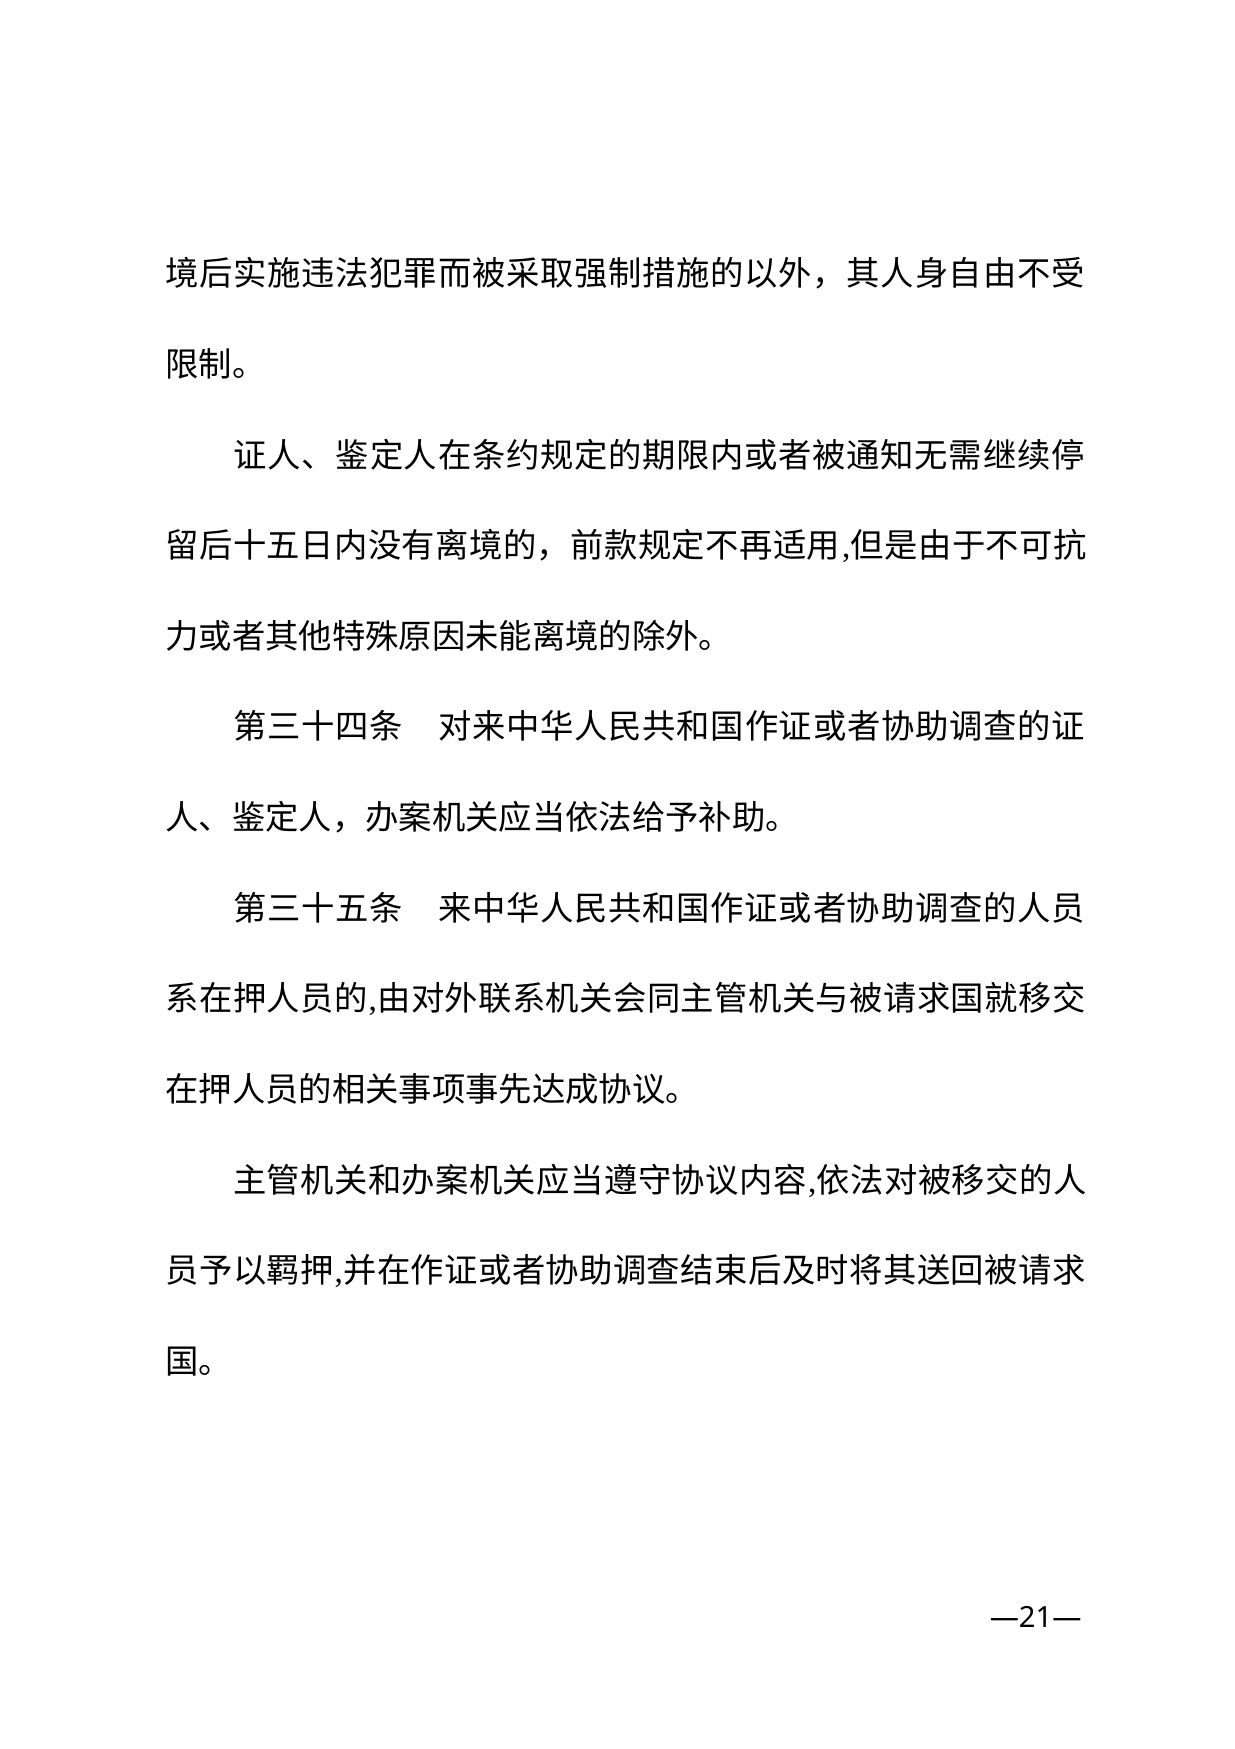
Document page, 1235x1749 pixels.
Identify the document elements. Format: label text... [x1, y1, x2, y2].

text 第三十五条 来中华人民共和国作证或者协助调查的人员系在押人员的,由对外联系机关会同主管机关与被请求国就移交在押人员的相关事项事先达成协议。 [165, 860, 1087, 1132]
text 证人、鉴定人在条约规定的期限内或者被通知无需继续停留后十五日内没有离境的，前款规定不再适用,但是由于不可抗力或者其他特殊原因未能离境的除外。 [165, 407, 1087, 679]
text 主管机关和办案机关应当遵守协议内容,依法对被移交的人员予以羁押,并在作证或者协助调查结束后及时将其送回被请求国。 [165, 1132, 1087, 1404]
text 第三十四条 对来中华人民共和国作证或者协助调查的证人、鉴定人，办案机关应当依法给予补助。 [165, 679, 1087, 860]
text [165, 226, 1087, 407]
